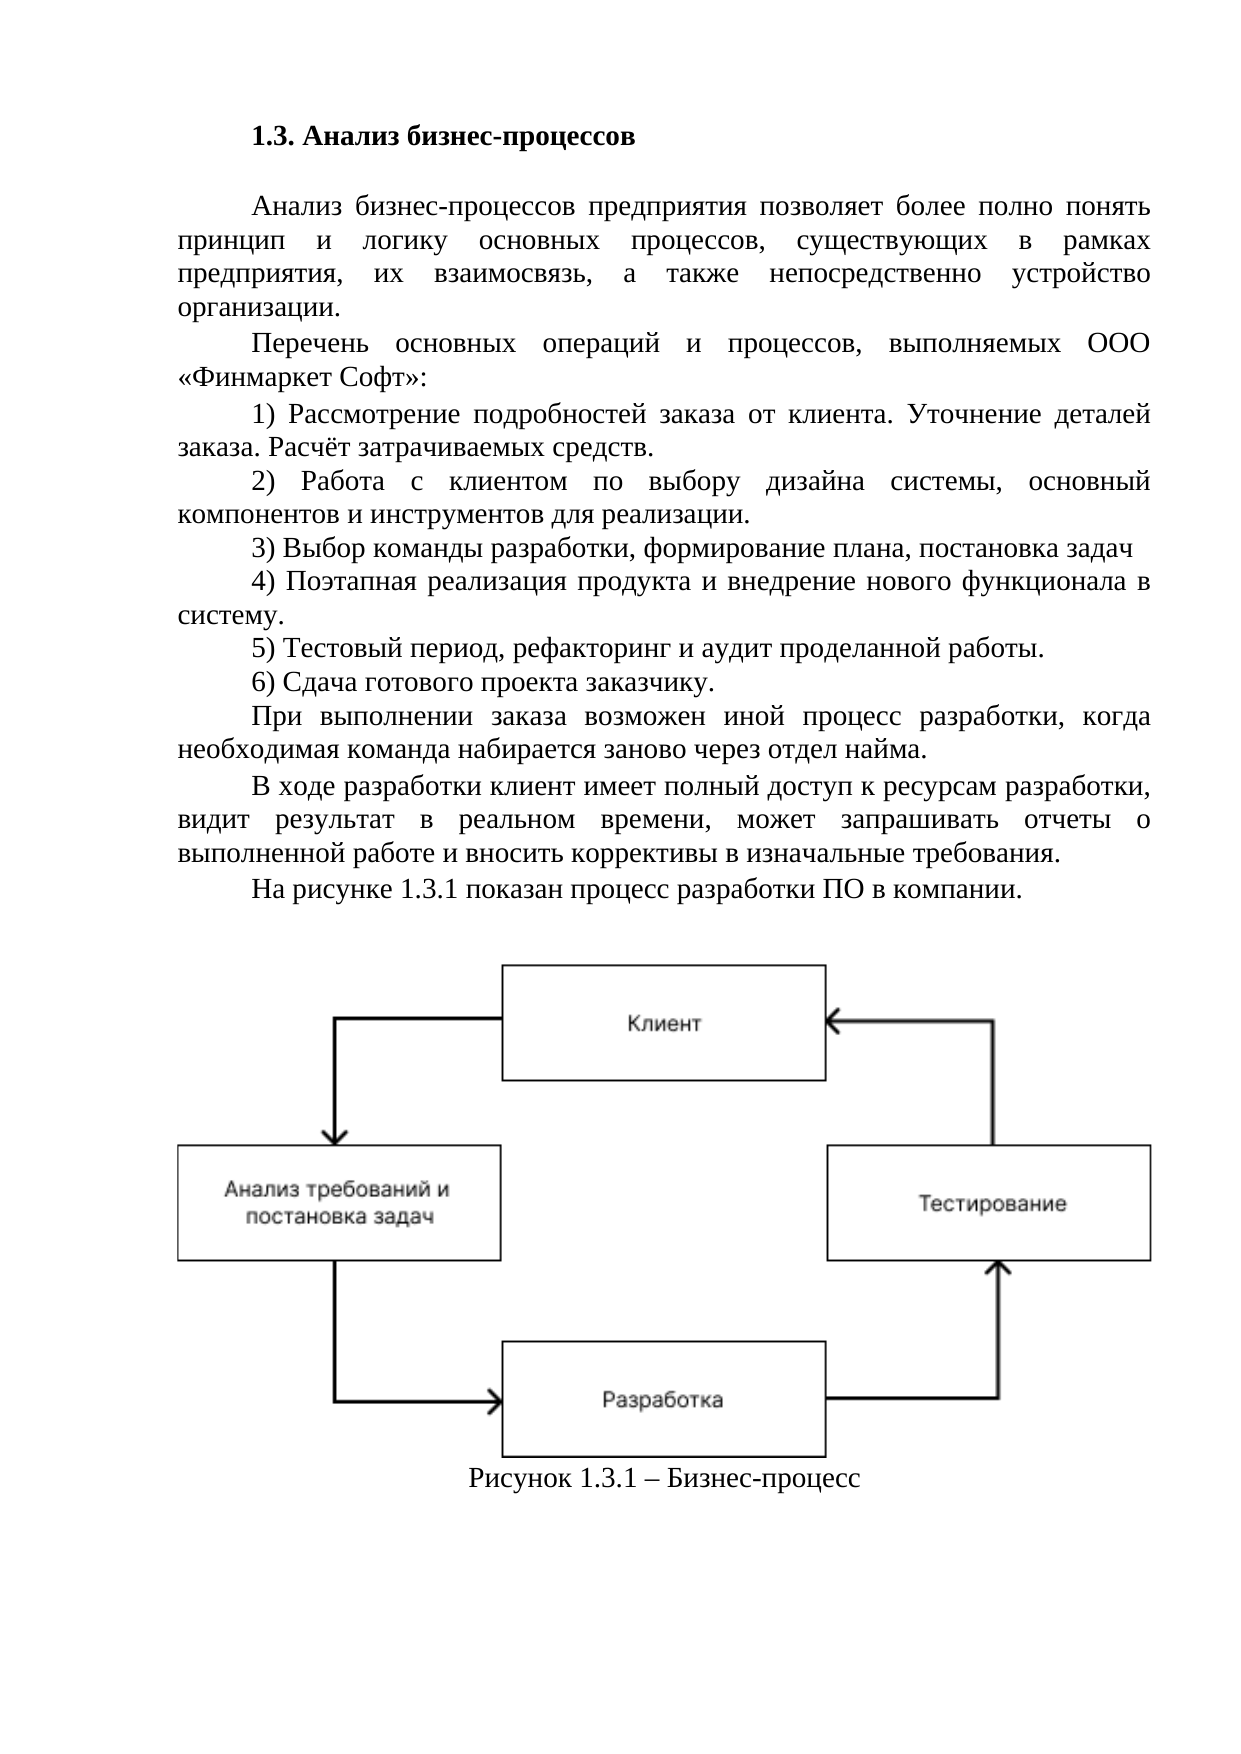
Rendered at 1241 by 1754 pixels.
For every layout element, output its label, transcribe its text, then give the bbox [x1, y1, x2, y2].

text Анализ бизнес-процессов предприятия позволяет более полно понять принцип и логику основных процессов, существующих в рамках предприятия, их взаимосвязь, а также непосредственно устройство организации. [177, 188, 1152, 322]
text 2) Работа с клиентом по выбору дизайна системы, основный компонентов и инструментов для реализации. [177, 463, 1152, 530]
text Рисунок 1.3.1 – Бизнес-процесс [177, 1460, 1152, 1494]
text 5) Тестовый период, рефакторинг и аудит проделанной работы. [177, 631, 1152, 664]
text 3) Выбор команды разработки, формирование плана, постановка задач [177, 530, 1152, 563]
text 6) Сдача готового проекта заказчику. [177, 664, 1152, 698]
text На рисунке 1.3.1 показан процесс разработки ПО в компании. [177, 872, 1152, 905]
text 1) Рассмотрение подробностей заказа от клиента. Уточнение деталей заказа. Расчёт затрачиваемых средств. [177, 396, 1152, 463]
text В ходе разработки клиент имеет полный доступ к ресурсам разработки, видит результат в реальном времени, может запрашивать отчеты о выполненной работе и вносить коррективы в изначальные требования. [177, 768, 1152, 868]
picture [177, 937, 1152, 1458]
text 4) Поэтапная реализация продукта и внедрение нового функционала в систему. [177, 563, 1152, 631]
text При выполнении заказа возможен иной процесс разработки, когда необходимая команда набирается заново через отдел найма. [177, 698, 1152, 765]
subtitle 1.3. Анализ бизнес-процессов [251, 118, 1152, 152]
text Перечень основных операций и процессов, выполняемых ООО «Финмаркет Софт»: [177, 326, 1152, 393]
